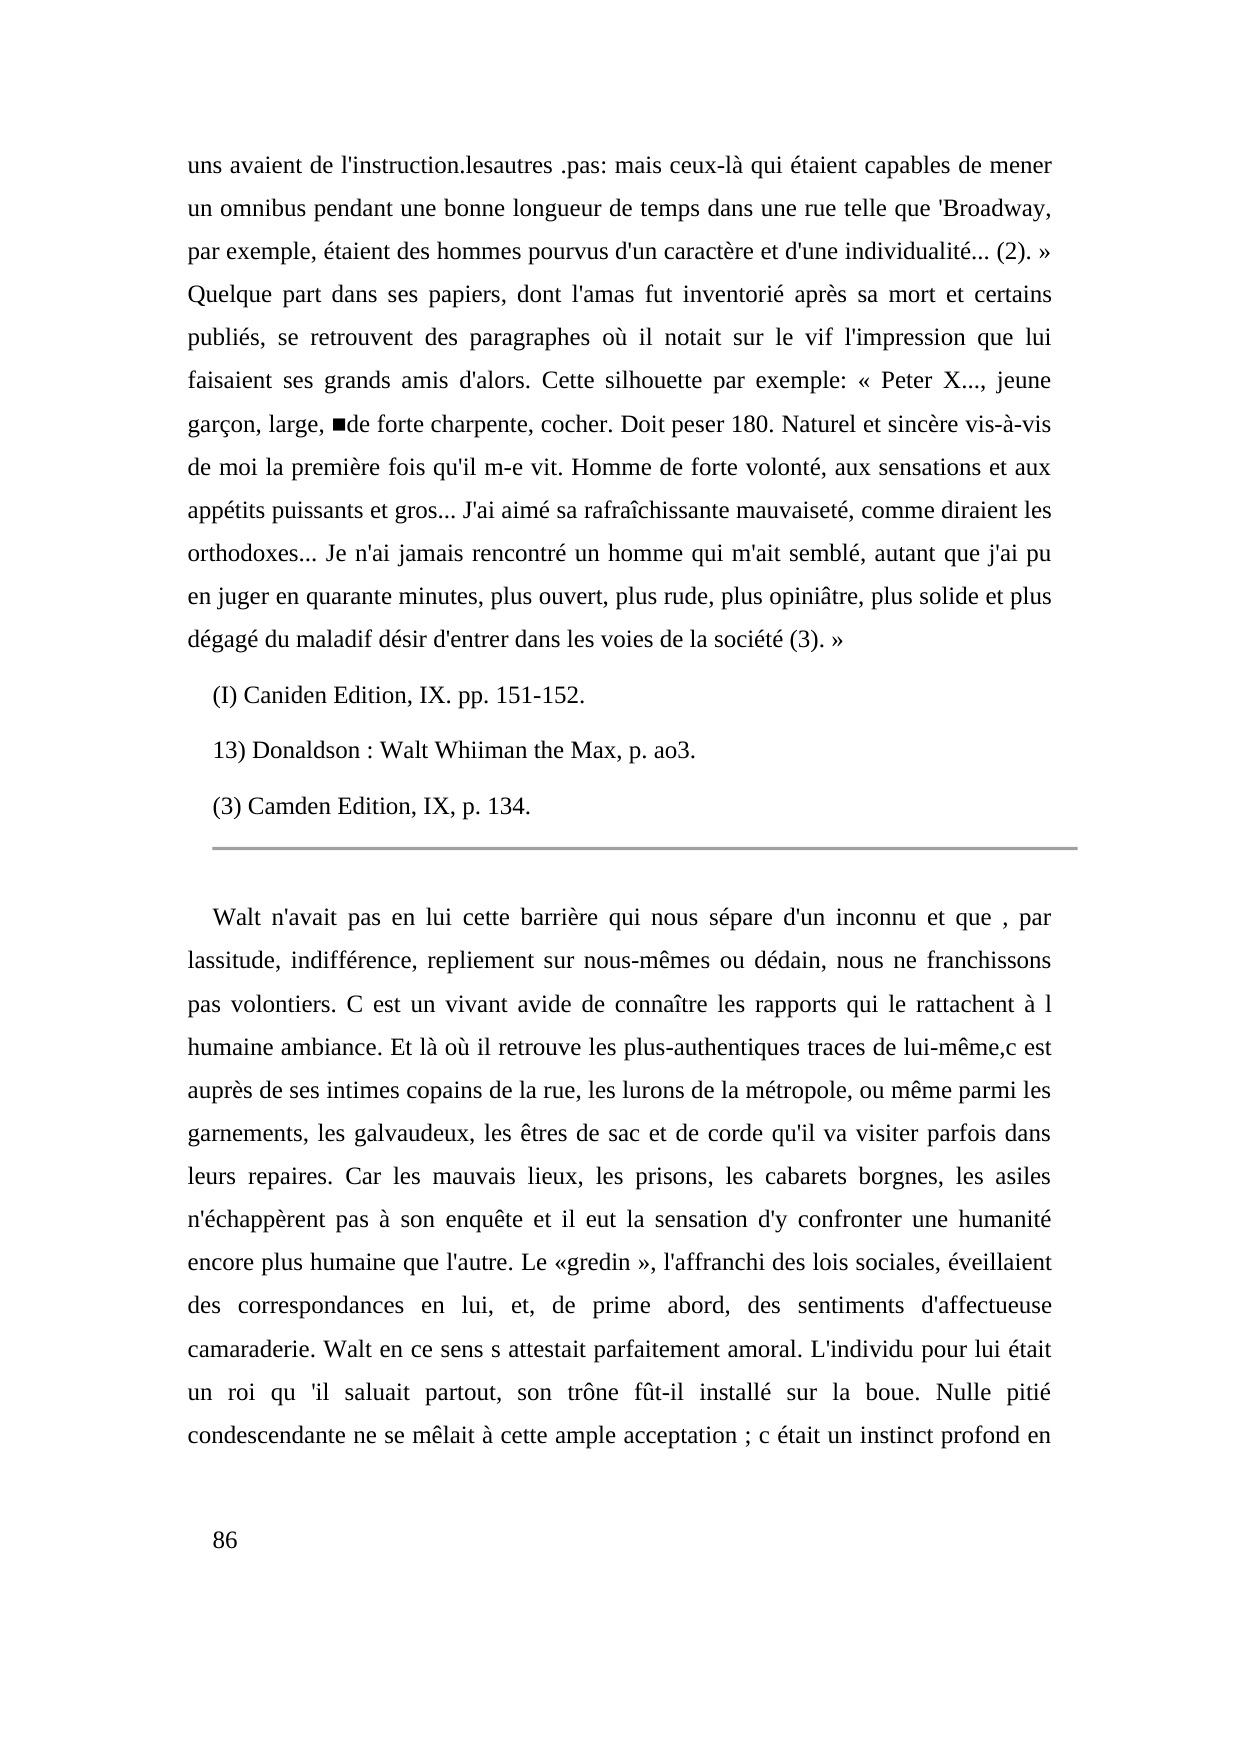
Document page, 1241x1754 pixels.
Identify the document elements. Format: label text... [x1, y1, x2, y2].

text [187, 150, 1053, 653]
text (3) Camden Edition, IX, p. 134. [187, 791, 1053, 820]
text 13) Donaldson : Walt Whiiman the Max, p. ao3. [187, 736, 1053, 764]
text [187, 902, 1053, 1449]
text (I) Caniden Edition, IX. pp. 151-152. [187, 680, 1053, 709]
